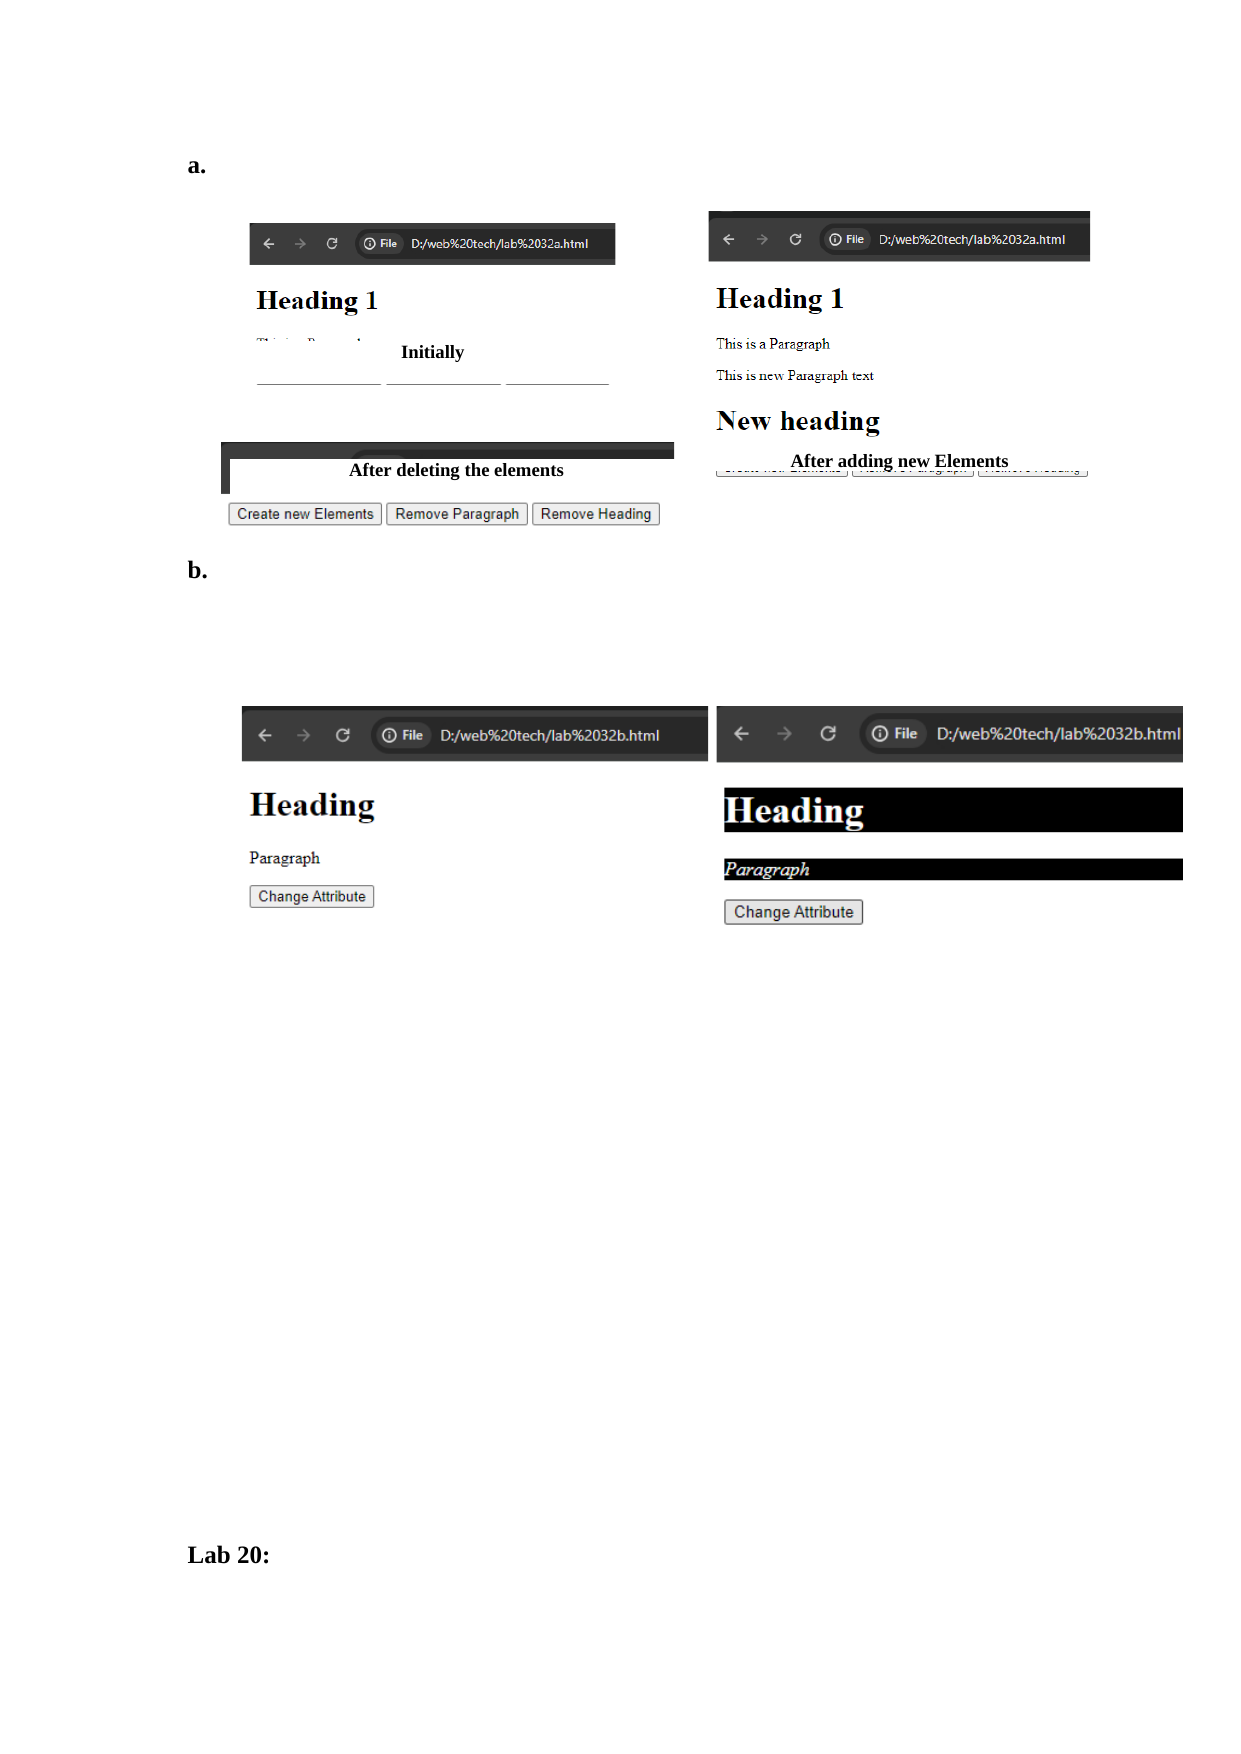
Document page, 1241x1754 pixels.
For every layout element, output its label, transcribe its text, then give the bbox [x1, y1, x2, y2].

picture [241, 706, 709, 934]
picture [221, 384, 675, 573]
picture [716, 706, 1183, 926]
picture [708, 211, 1091, 487]
text Lab 20: [187, 1540, 1090, 1569]
picture [249, 223, 616, 341]
